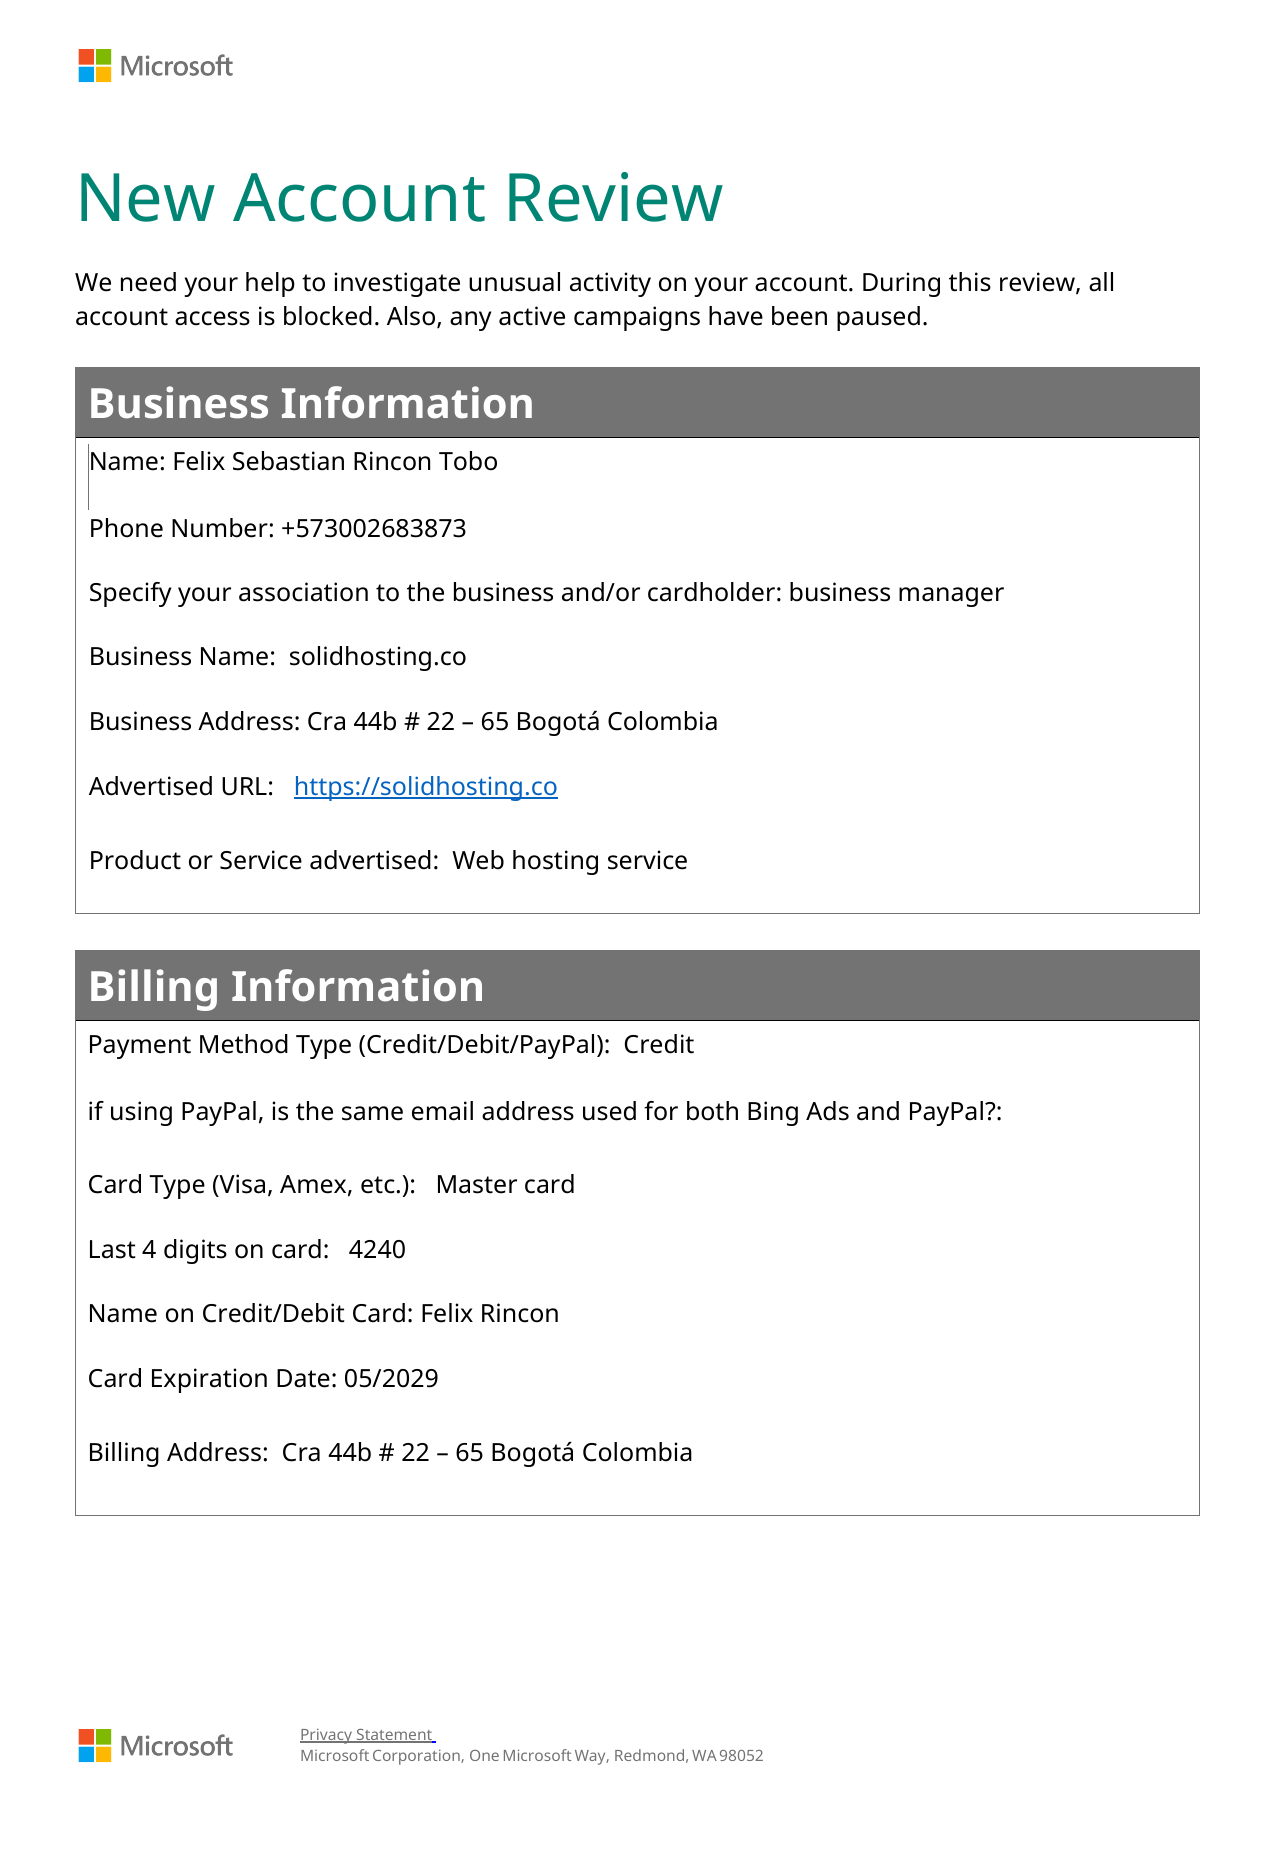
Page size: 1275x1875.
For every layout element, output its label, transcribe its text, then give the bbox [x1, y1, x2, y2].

table_header Business Information [76, 368, 1199, 437]
text We need your help to investigate unusual activity on your account. During this review, all account access is blocked. Also, any active campaigns have been paused. [75, 265, 1200, 333]
picture [57, 1709, 254, 1768]
table_cell [76, 438, 1199, 912]
table_cell [76, 1021, 1199, 1515]
table_header Billing Information [76, 951, 1199, 1020]
picture [57, 30, 254, 88]
text New Account Review [75, 150, 1200, 241]
